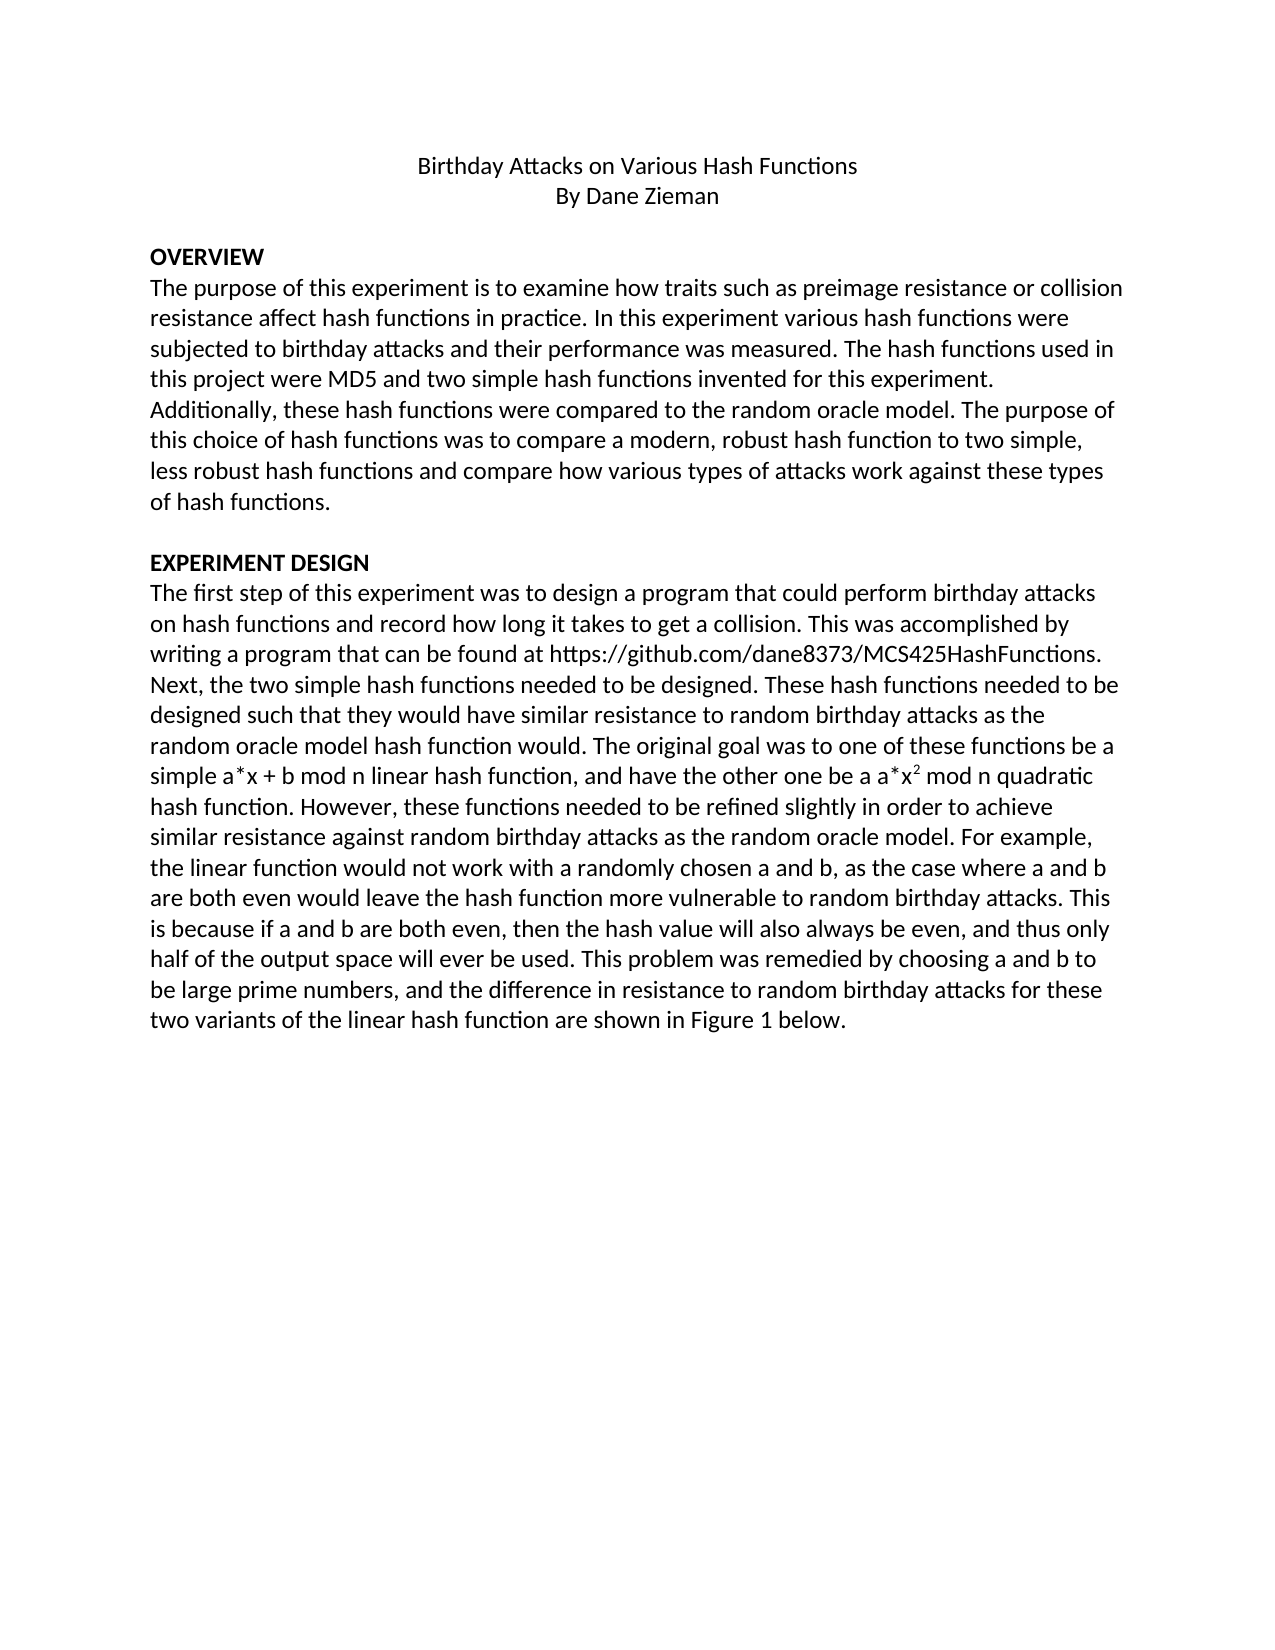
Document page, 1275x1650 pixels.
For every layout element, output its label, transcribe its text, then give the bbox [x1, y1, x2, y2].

text EXPERIMENT DESIGN [150, 547, 1125, 577]
text By Dane Zieman [150, 181, 1125, 211]
text Birthday Attacks on Various Hash Functions [150, 150, 1125, 181]
text OVERVIEW [150, 242, 1125, 272]
text The first step of this experiment was to design a program that could perform birthday attacks on hash functions and record how long it takes to get a collision. This was accomplished by writing a program that can be found at https://github.com/dane8373/MCS425HashFunctions. Next, the two simple hash functions needed to be designed. These hash functions needed to be designed such that they would have similar resistance to random birthday attacks as the random oracle model hash function would. The original goal was to one of these functions be a simple a*x + b mod n linear hash function, and have the other one be a a*x2 mod n quadratic hash function. However, these functions needed to be refined slightly in order to achieve similar resistance against random birthday attacks as the random oracle model. For example, the linear function would not work with a randomly chosen a and b, as the case where a and b are both even would leave the hash function more vulnerable to random birthday attacks. This is because if a and b are both even, then the hash value will also always be even, and thus only half of the output space will ever be used. This problem was remedied by choosing a and b to be large prime numbers, and the difference in resistance to random birthday attacks for these two variants of the linear hash function are shown in Figure 1 below. [150, 577, 1125, 1035]
text The purpose of this experiment is to examine how traits such as preimage resistance or collision resistance affect hash functions in practice. In this experiment various hash functions were subjected to birthday attacks and their performance was measured. The hash functions used in this project were MD5 and two simple hash functions invented for this experiment. Additionally, these hash functions were compared to the random oracle model. The purpose of this choice of hash functions was to compare a modern, robust hash function to two simple, less robust hash functions and compare how various types of attacks work against these types of hash functions. [150, 272, 1125, 516]
